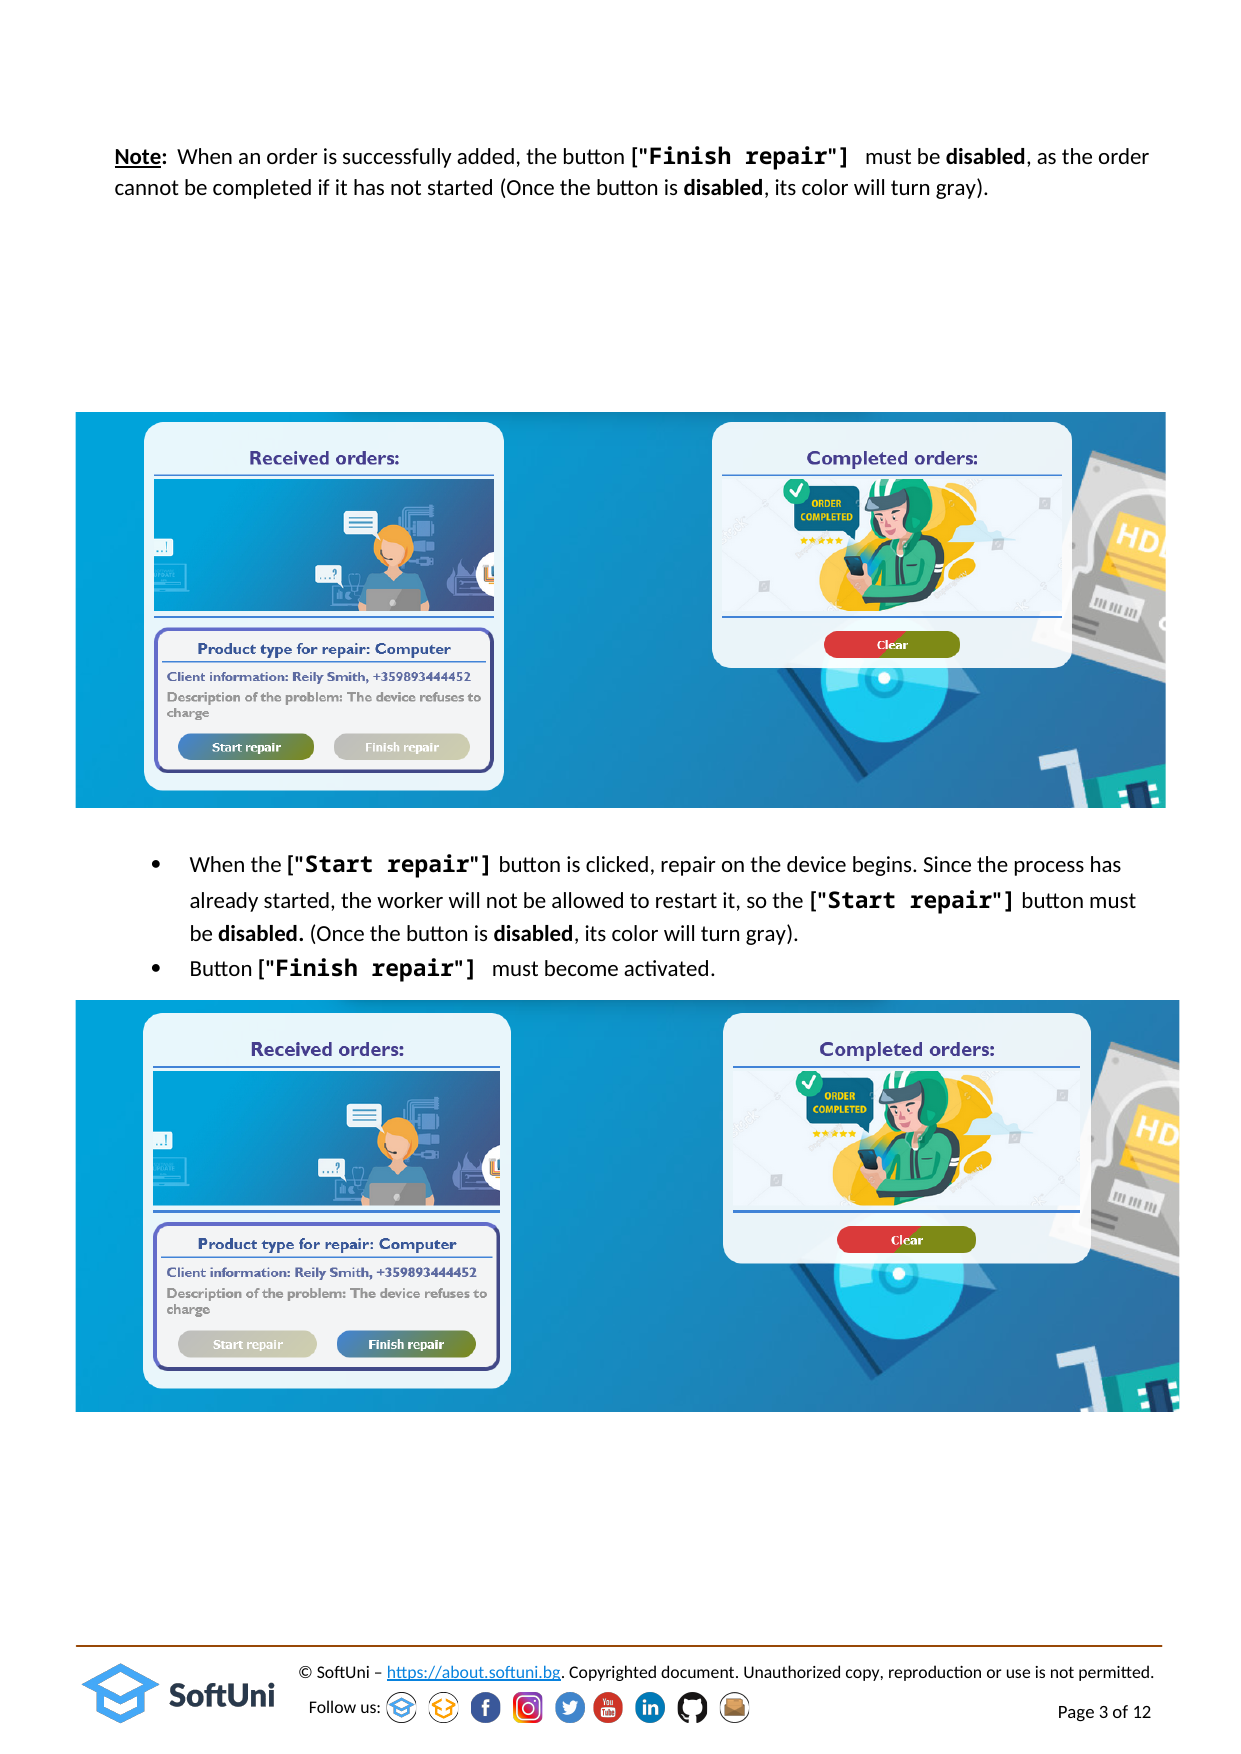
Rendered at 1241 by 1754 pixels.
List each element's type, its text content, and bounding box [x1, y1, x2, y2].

picture [144, 1000, 1180, 1412]
picture [719, 1692, 750, 1723]
picture [635, 1714, 644, 1723]
text Note: When an order is successfully added, the button ["Finish repair"] must be disabled, as the order cannot be completed if it has not started (Once the button is disabled, its color will turn gray). [114, 140, 1163, 201]
list When the ["Start repair"] button is clicked, repair on the device begins. Since the process has already started, the worker will not be allowed to restart it, so the ["Start repair"] button must be disabled. (Once the button is disabled, its color will turn gray). [152, 848, 1163, 948]
picture [75, 1658, 281, 1729]
picture [428, 1692, 459, 1723]
picture [593, 1692, 623, 1723]
picture [649, 1705, 658, 1714]
picture [656, 1692, 665, 1701]
picture [555, 1692, 585, 1723]
picture [145, 412, 1166, 808]
picture [635, 1692, 644, 1701]
picture [656, 1714, 665, 1723]
picture [471, 1692, 501, 1723]
picture [677, 1692, 708, 1723]
list Button ["Finish repair"] must become activated. [152, 952, 1163, 983]
picture [513, 1692, 543, 1723]
picture [386, 1692, 417, 1723]
